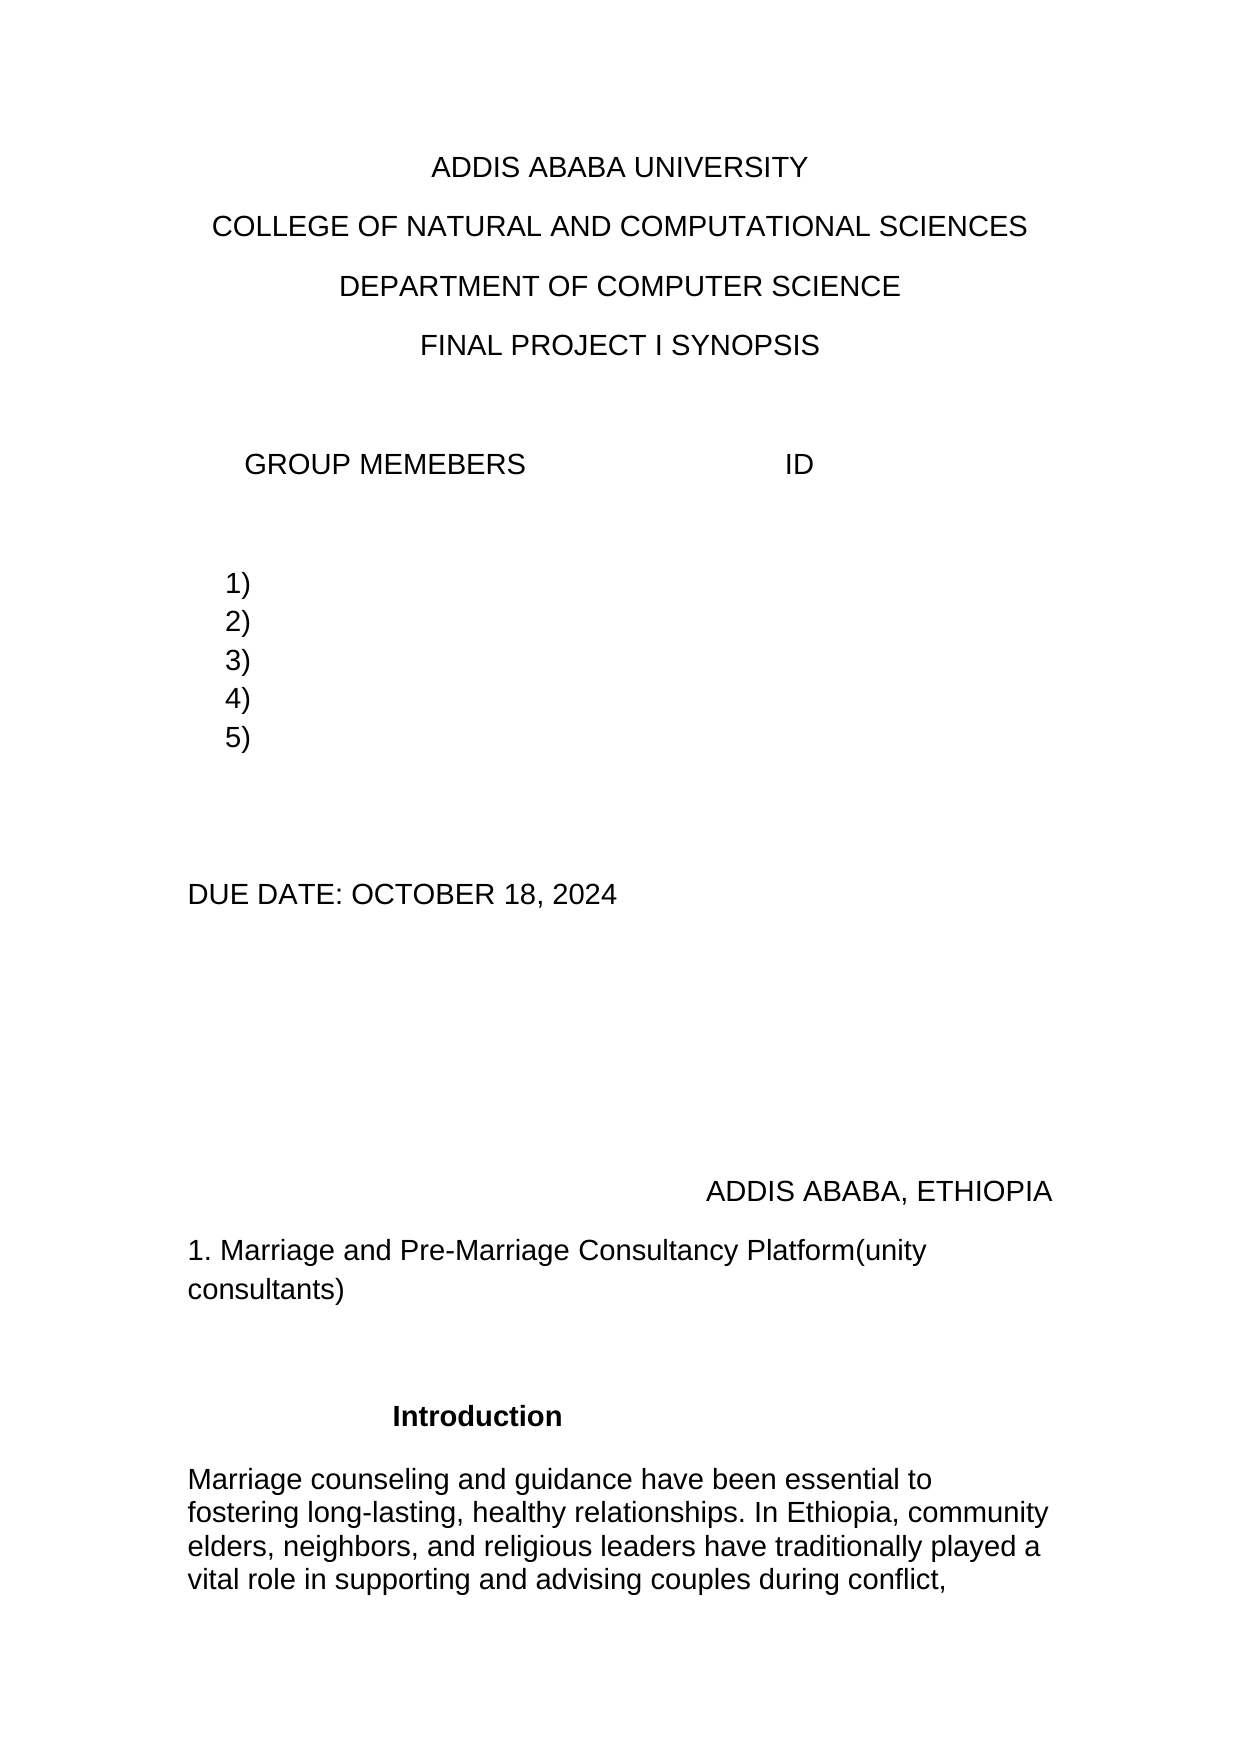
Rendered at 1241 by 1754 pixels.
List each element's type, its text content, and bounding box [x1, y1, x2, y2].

text ADDIS ABABA UNIVERSITY [187, 150, 1053, 183]
text DEPARTMENT OF COMPUTER SCIENCE [187, 269, 1053, 302]
subtitle Introduction [187, 1399, 1053, 1432]
list Marriage and Pre-Marriage Consultancy Platform(unity consultants) [187, 1233, 1053, 1305]
text FINAL PROJECT I SYNOPSIS [187, 328, 1053, 362]
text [187, 1462, 1053, 1596]
text ADDIS ABABA, ETHIOPIA [187, 1174, 1053, 1207]
text GROUP MEMEBERS ID [187, 447, 1053, 480]
text DUE DATE: OCTOBER 18, 2024 [187, 877, 1053, 911]
text COLLEGE OF NATURAL AND COMPUTATIONAL SCIENCES [187, 209, 1053, 243]
